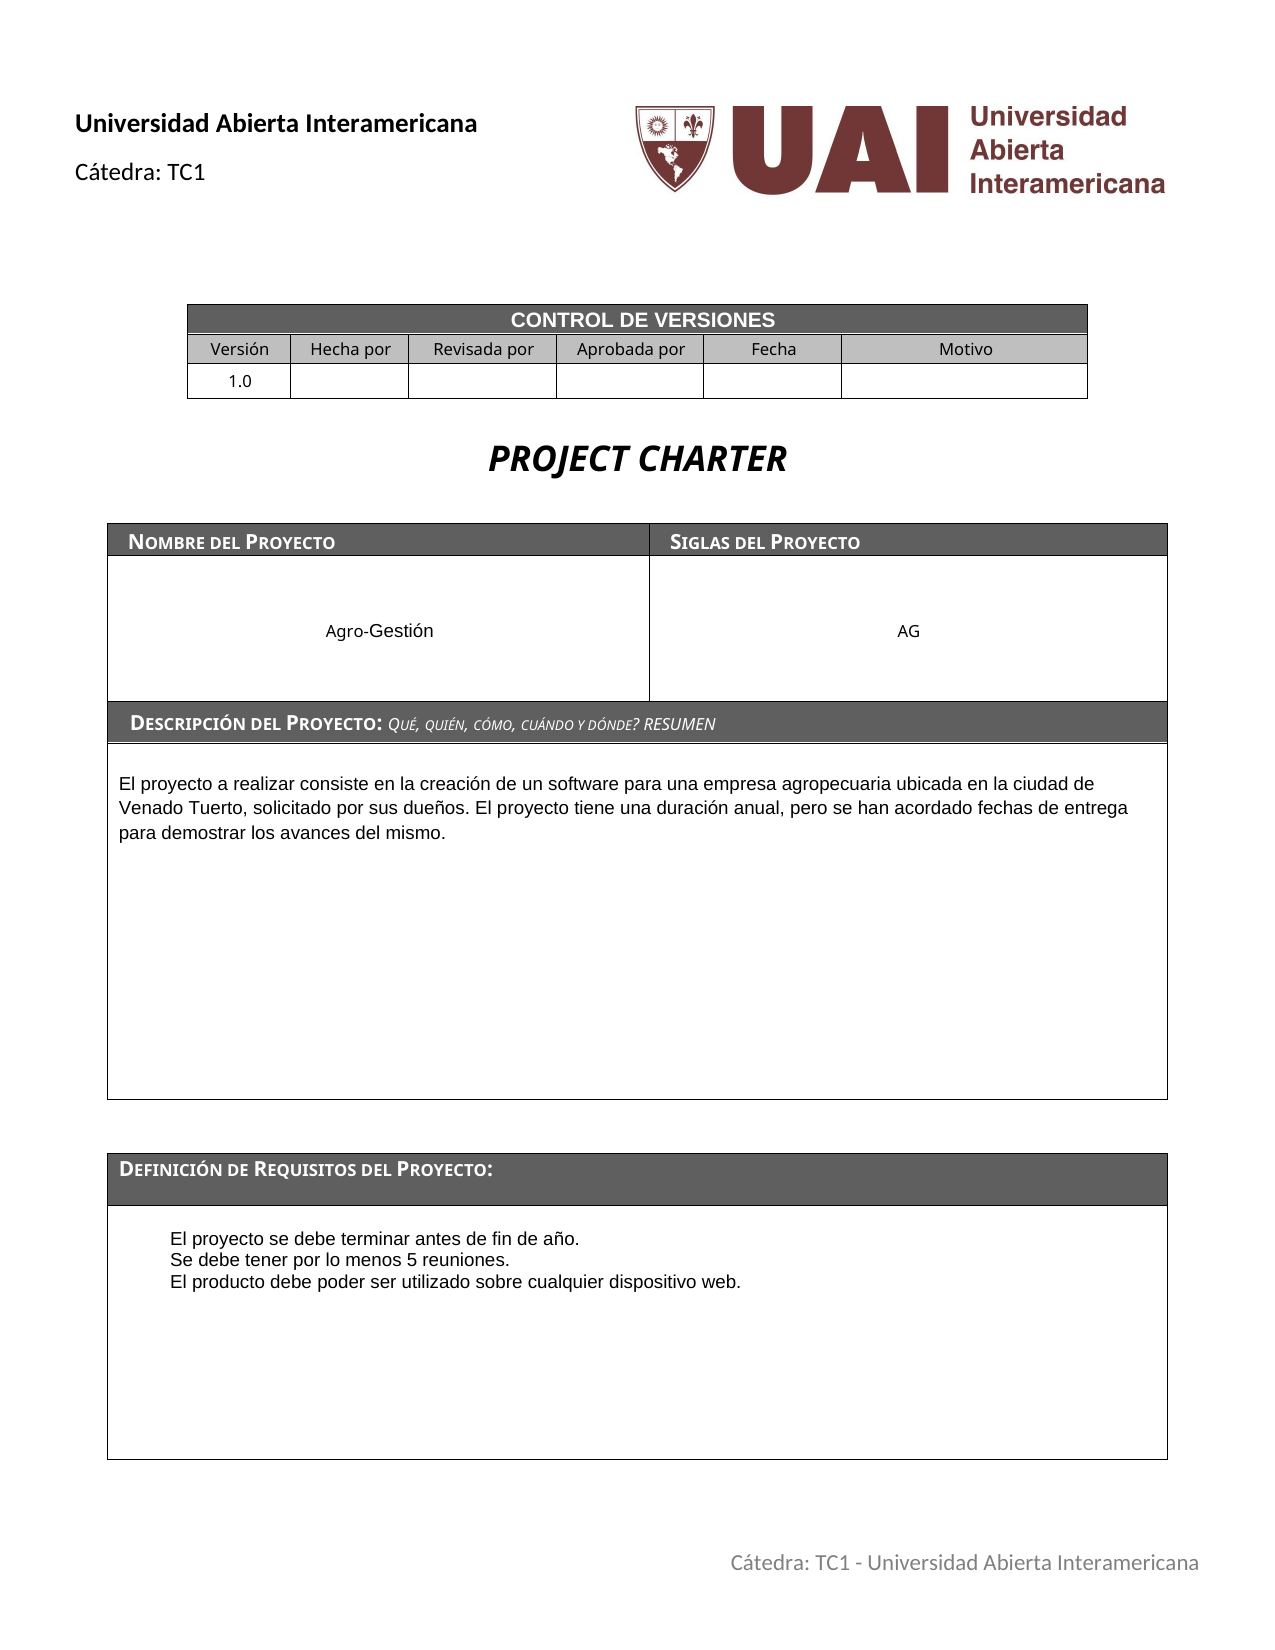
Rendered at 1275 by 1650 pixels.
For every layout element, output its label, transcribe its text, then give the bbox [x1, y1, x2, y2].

table_header NOMBRE DEL PROYECTO [108, 524, 649, 555]
table_cell Fecha [704, 335, 841, 363]
table_cell Hecha por [291, 335, 408, 363]
table_cell El proyecto se debe terminar antes de fin de año. Se debe tener por lo menos 5 reuniones. El producto debe poder ser utilizado sobre cualquier dispositivo web. [108, 1206, 1167, 1459]
table_cell El proyecto a realizar consiste en la creación de un software para una empresa agropecuaria ubicada en la ciudad de Venado Tuerto, solicitado por sus dueños. El proyecto tiene una duración anual, pero se han acordado fechas de entrega para demostrar los avances del mismo. [108, 744, 1167, 1099]
table_header CONTROL DE VERSIONES [188, 305, 1087, 333]
table_cell [291, 364, 408, 398]
table_cell Aprobada por [557, 335, 703, 363]
table_cell Motivo [842, 335, 1087, 363]
table_header DEFINICIÓN DE REQUISITOS DEL PROYECTO: [108, 1154, 1167, 1205]
table_cell Revisada por [409, 335, 556, 363]
text PROJECT CHARTER [75, 433, 1200, 482]
table_cell [842, 364, 1087, 398]
table_cell [704, 364, 841, 398]
table_cell AG [650, 556, 1167, 701]
table_cell [409, 364, 556, 398]
table_cell Versión [188, 335, 290, 363]
table_header SIGLAS DEL PROYECTO [650, 524, 1167, 555]
table_cell 1.0 [188, 364, 290, 398]
table_cell [557, 364, 703, 398]
picture [635, 106, 1165, 195]
table_cell Agro-Gestión [108, 556, 649, 701]
table_cell DESCRIPCIÓN DEL PROYECTO: QUÉ, QUIÉN, CÓMO, CUÁNDO Y DÓNDE? RESUMEN [108, 702, 1167, 742]
